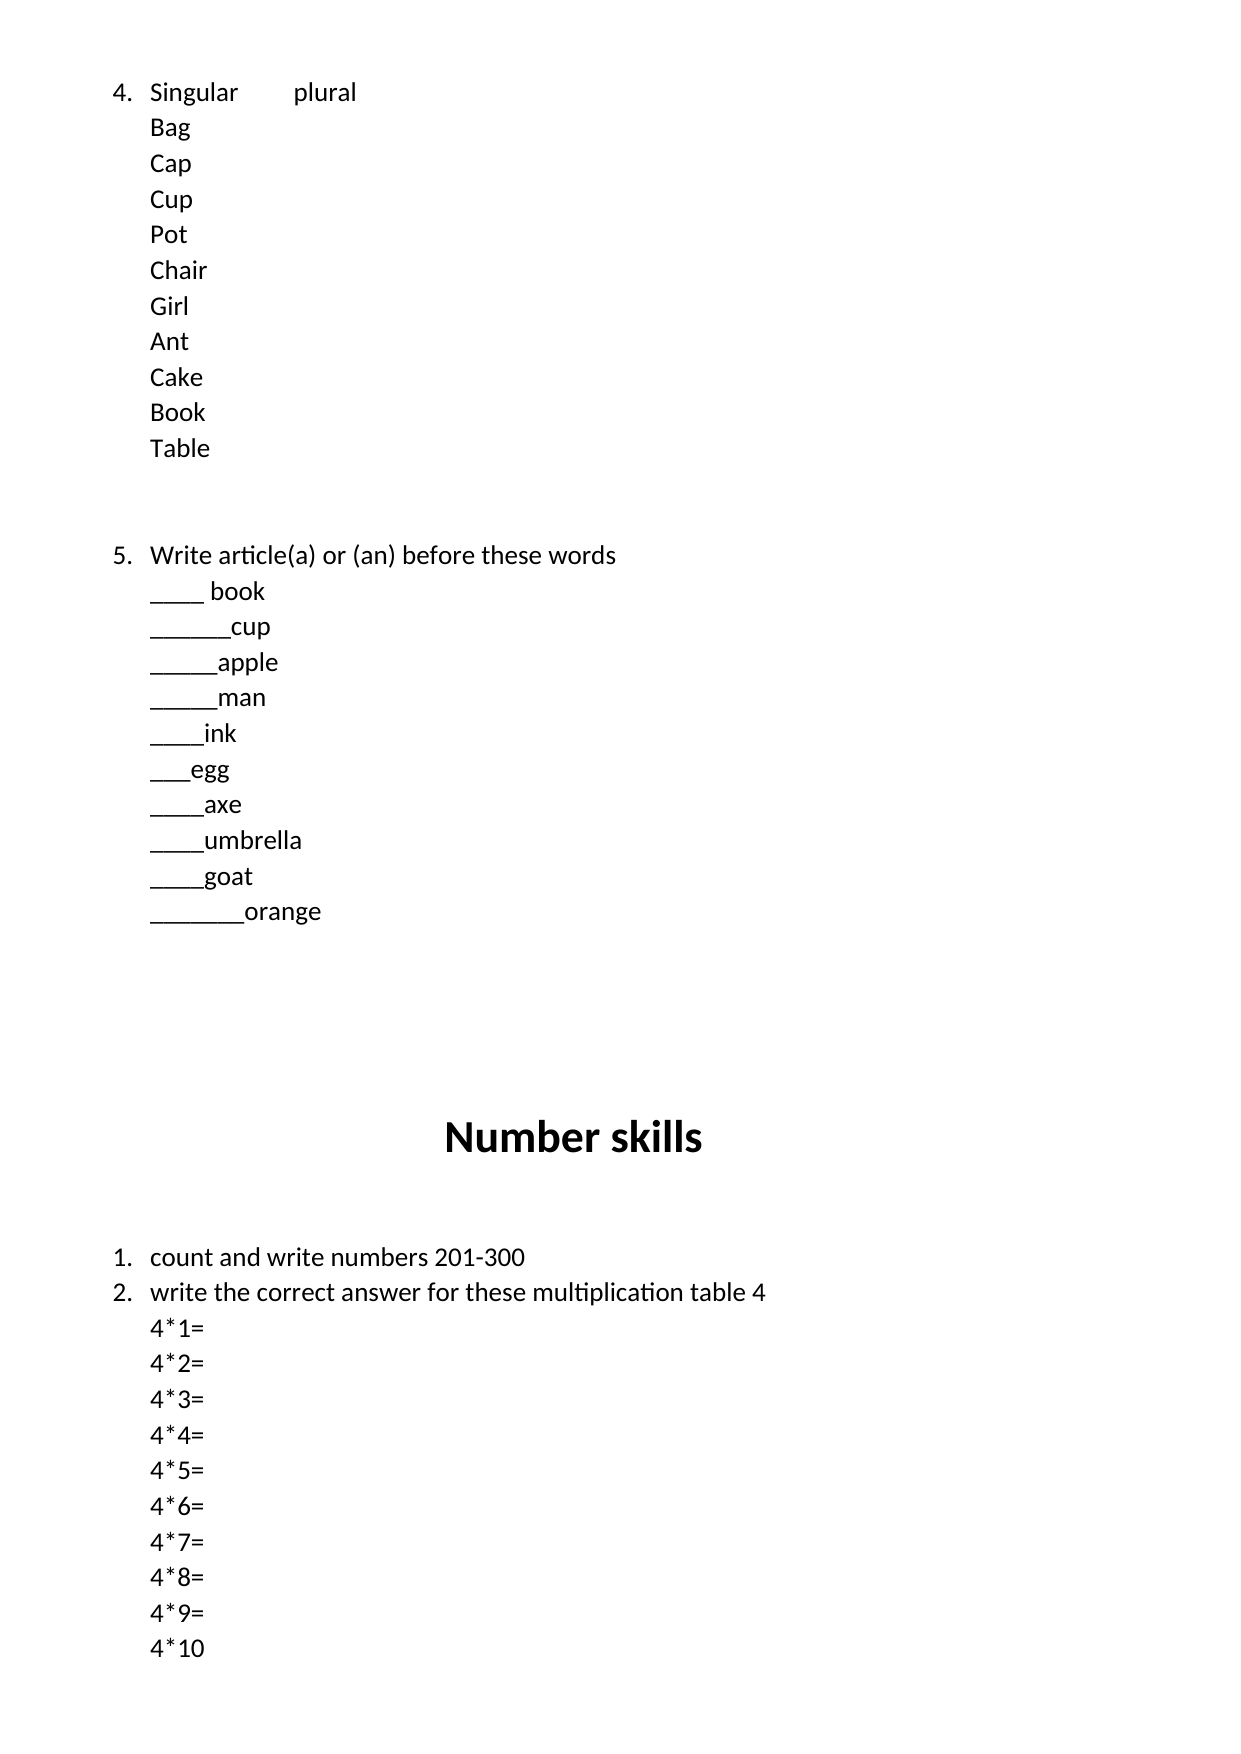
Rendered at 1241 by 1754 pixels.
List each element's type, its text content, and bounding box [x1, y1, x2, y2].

list 4*8= [150, 1560, 1165, 1593]
list write the correct answer for these multiplication table 4 [112, 1275, 1165, 1308]
list ____ink [150, 716, 1165, 749]
list 4*9= [150, 1596, 1165, 1629]
list ___egg [150, 752, 1165, 785]
list ____umbrella [150, 823, 1165, 856]
list _____man [150, 681, 1165, 714]
list _____apple [150, 645, 1165, 678]
list ____ book [150, 574, 1165, 607]
list Ant [150, 324, 1165, 357]
list ____axe [150, 787, 1165, 821]
list 4*5= [150, 1453, 1165, 1486]
list _______orange [150, 894, 1165, 927]
list 4*7= [150, 1525, 1165, 1558]
list 4*3= [150, 1382, 1165, 1415]
list 4*10 [150, 1632, 1165, 1664]
list 4*4= [150, 1418, 1165, 1451]
list Cake [150, 360, 1165, 393]
list Bag [150, 111, 1165, 144]
list 4*6= [150, 1489, 1165, 1522]
list Chair [150, 253, 1165, 286]
list 4*2= [150, 1347, 1165, 1379]
list Book [150, 396, 1165, 429]
list Singular plural [112, 75, 1165, 108]
list Number skills [150, 1108, 1165, 1164]
list Write article(a) or (an) before these words [112, 538, 1165, 571]
list Pot [150, 217, 1165, 251]
list Cup [150, 182, 1165, 215]
list Table [150, 431, 1165, 464]
list 4*1= [150, 1311, 1165, 1344]
list ______cup [150, 609, 1165, 642]
list Girl [150, 289, 1165, 322]
list Cap [150, 146, 1165, 179]
list ____goat [150, 859, 1165, 892]
list count and write numbers 201-300 [112, 1240, 1165, 1273]
